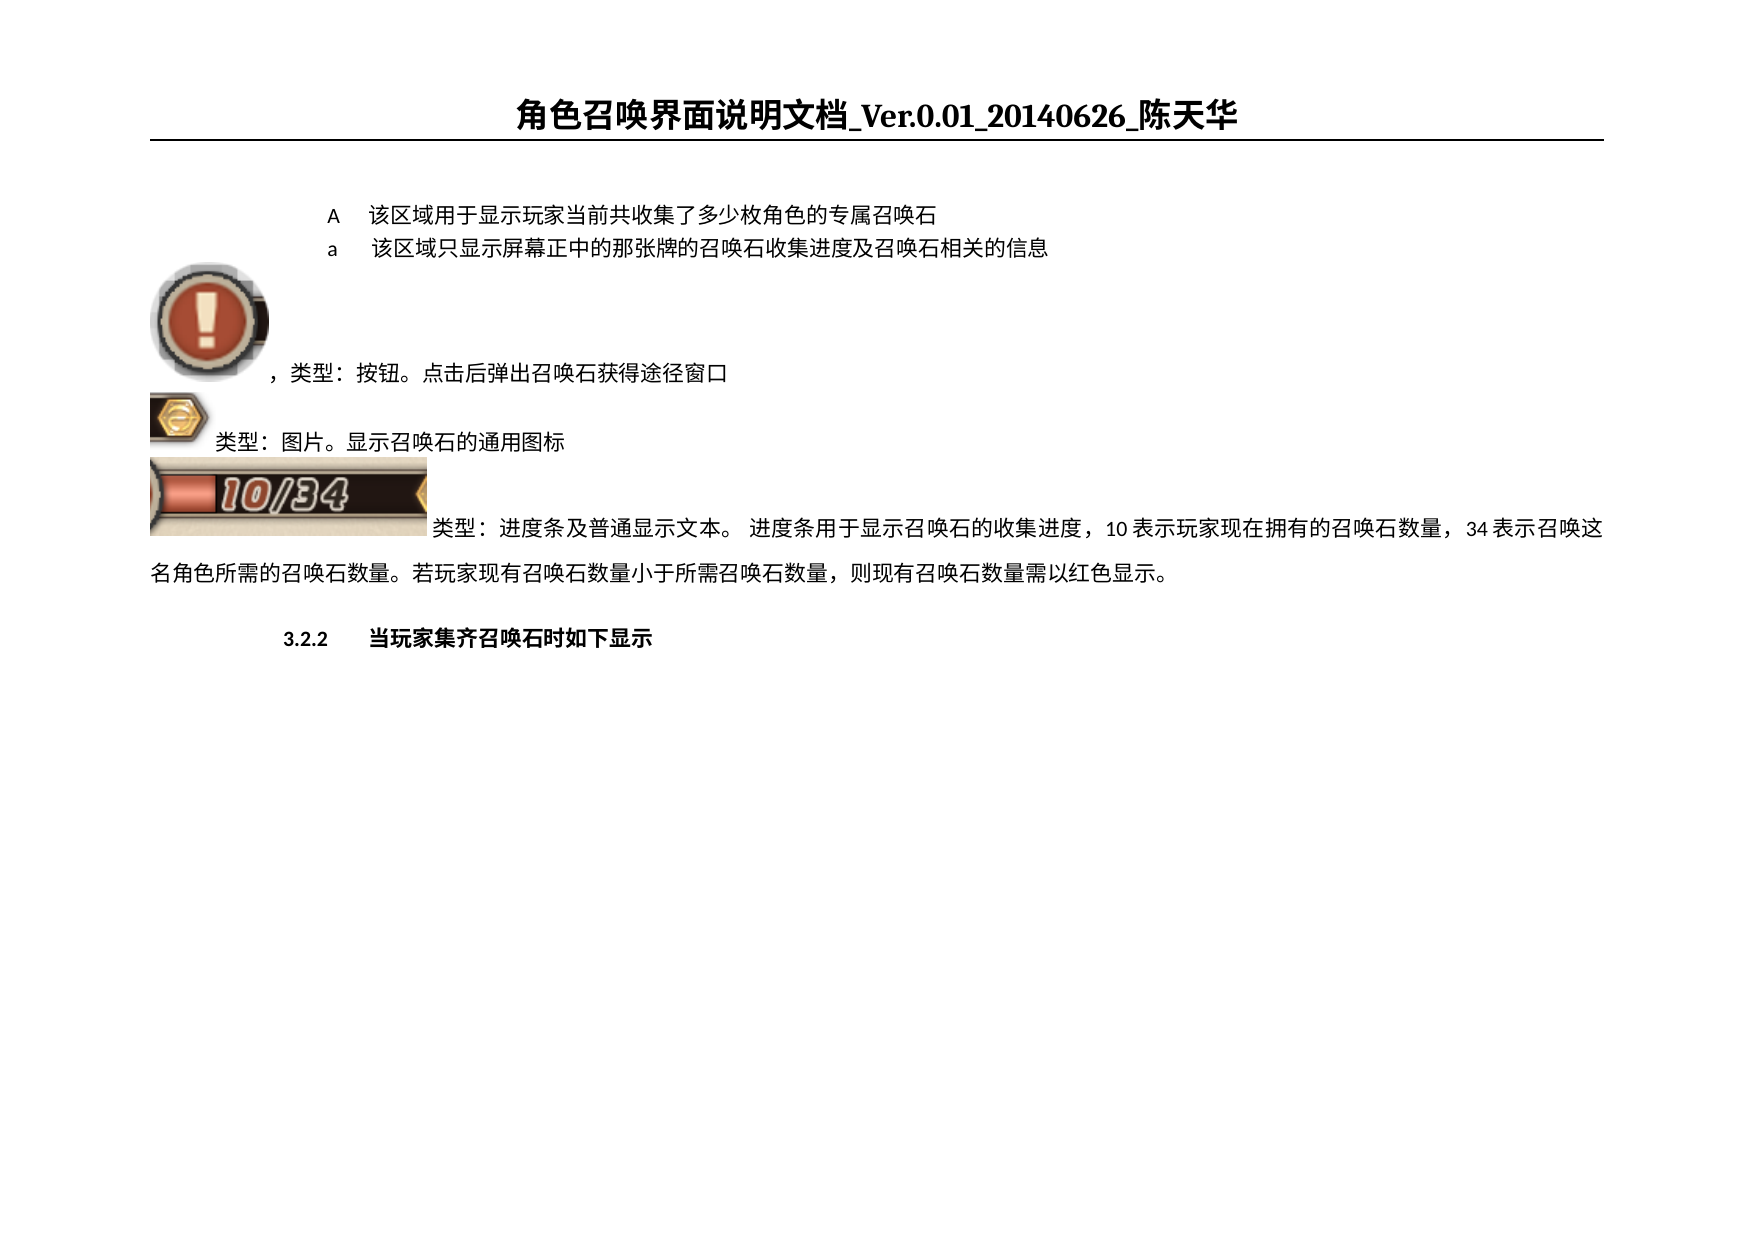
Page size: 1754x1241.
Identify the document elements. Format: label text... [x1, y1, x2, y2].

text 该区域只显示屏幕正中的那张牌的召唤石收集进度及召唤石相关的信息 [327, 230, 1604, 263]
picture [150, 392, 216, 450]
text 当玩家集齐召唤石时如下显示 [283, 620, 1604, 653]
picture [150, 262, 269, 382]
text 该区域用于显示玩家当前共收集了多少枚角色的专属召唤石 [327, 198, 1604, 230]
text 类型：进度条及普通显示文本。 进度条用于显示召唤石的收集进度，10表示玩家现在拥有的召唤石数量，34表示召唤这名角色所需的召唤石数量。若玩家现有召唤石数量小于所需召唤石数量，则现有召唤石数量需以红色显示。 [150, 458, 1604, 588]
text ，类型：按钮。点击后弹出召唤石获得途径窗口 [150, 263, 1604, 393]
picture [150, 457, 427, 536]
text 类型：图片。显示召唤石的通用图标 [150, 393, 1604, 458]
